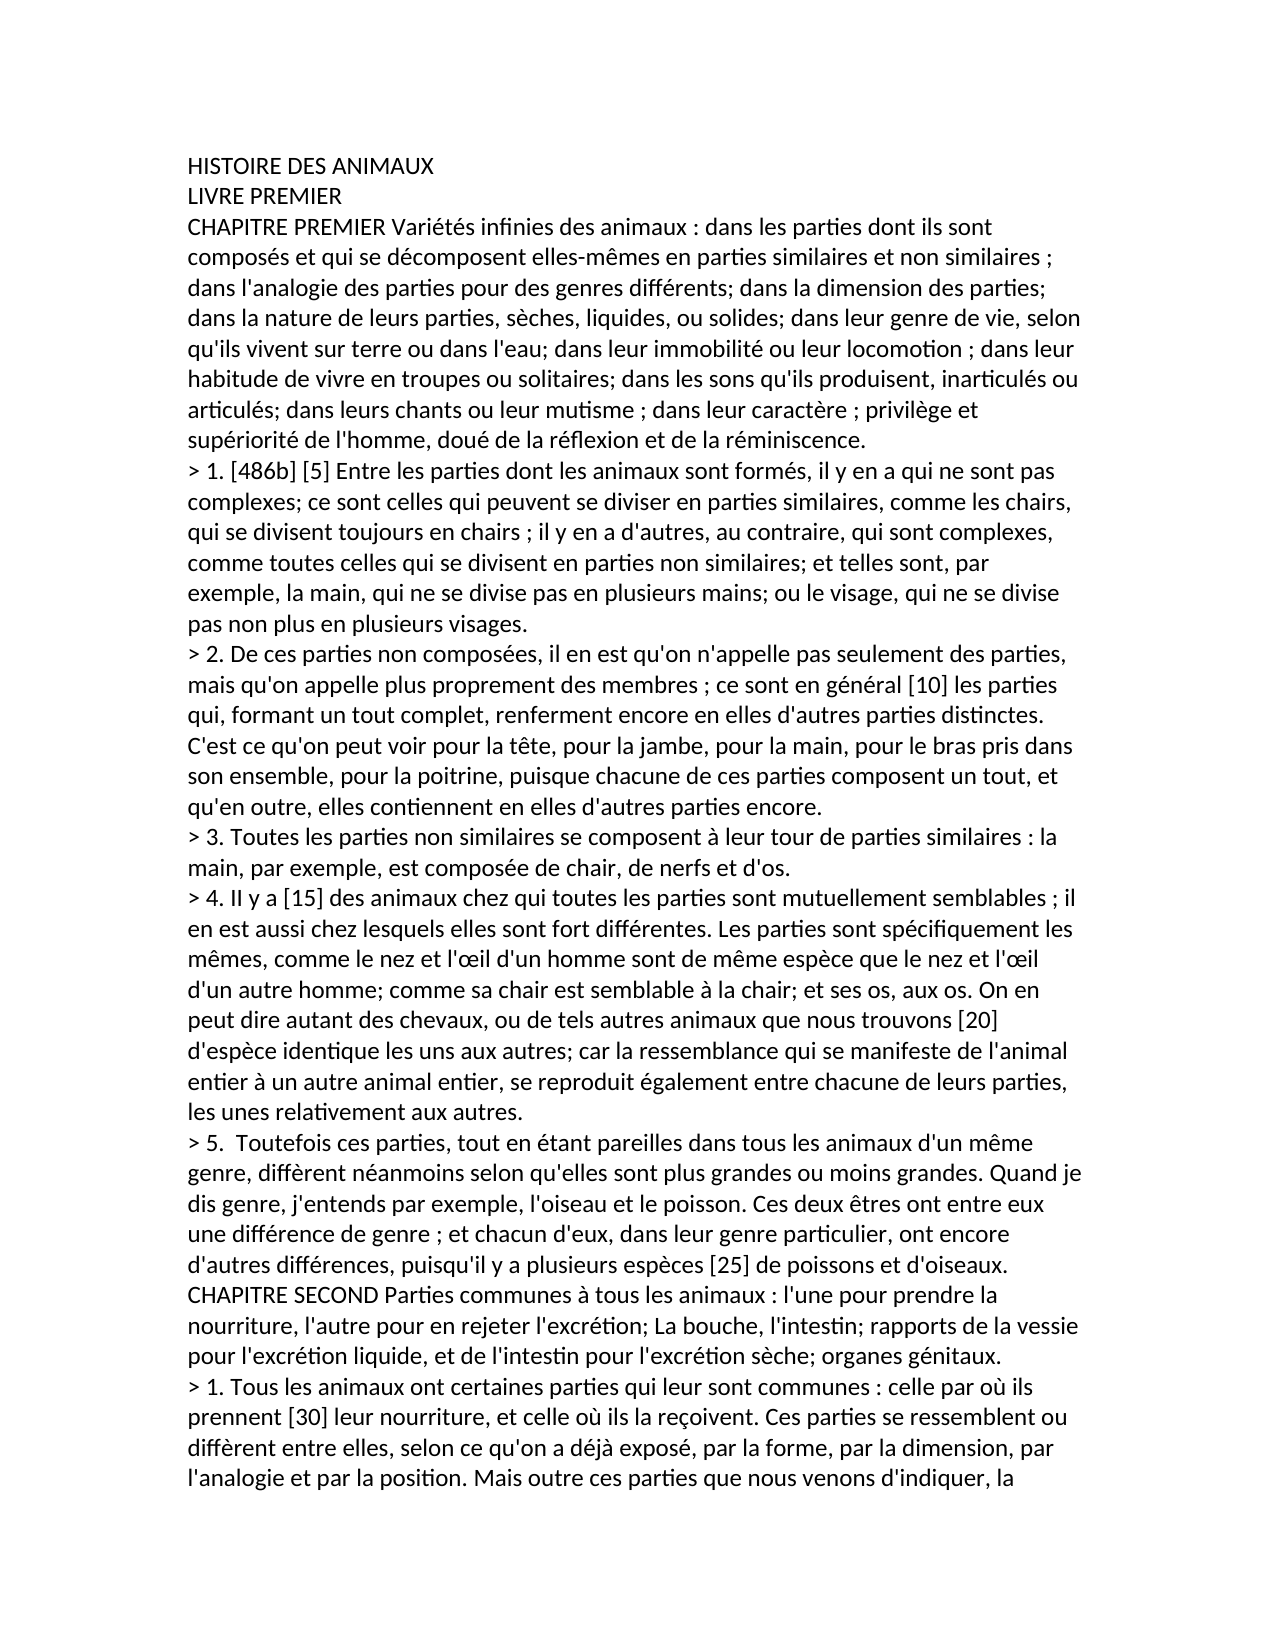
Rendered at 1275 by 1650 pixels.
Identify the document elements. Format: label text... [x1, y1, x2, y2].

text > 3. Toutes les parties non similaires se composent à leur tour de parties similaires : la main, par exemple, est composée de chair, de nerfs et d'os. [187, 821, 1087, 882]
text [187, 1371, 1087, 1493]
text HISTOIRE DES ANIMAUX [187, 150, 1087, 181]
text LIVRE PREMIER [187, 181, 1087, 211]
text CHAPITRE SECOND Parties communes à tous les animaux : l'une pour prendre la nourriture, l'autre pour en rejeter l'excrétion; La bouche, l'intestin; rapports de la vessie pour l'excrétion liquide, et de l'intestin pour l'excrétion sèche; organes génitaux. [187, 1279, 1087, 1371]
text > 2. De ces parties non composées, il en est qu'on n'appelle pas seulement des parties, mais qu'on appelle plus proprement des membres ; ce sont en général [10] les parties qui, formant un tout complet, renferment encore en elles d'autres parties distinctes. C'est ce qu'on peut voir pour la tête, pour la jambe, pour la main, pour le bras pris dans son ensemble, pour la poitrine, puisque chacune de ces parties composent un tout, et qu'en outre, elles contiennent en elles d'autres parties encore. [187, 638, 1087, 821]
text > 5. Toutefois ces parties, tout en étant pareilles dans tous les animaux d'un même genre, diffèrent néanmoins selon qu'elles sont plus grandes ou moins grandes. Quand je dis genre, j'entends par exemple, l'oiseau et le poisson. Ces deux êtres ont entre eux une différence de genre ; et chacun d'eux, dans leur genre particulier, ont encore d'autres différences, puisqu'il y a plusieurs espèces [25] de poissons et d'oiseaux. [187, 1127, 1087, 1279]
text > 4. II y a [15] des animaux chez qui toutes les parties sont mutuellement semblables ; il en est aussi chez lesquels elles sont fort différentes. Les parties sont spécifiquement les mêmes, comme le nez et l'œil d'un homme sont de même espèce que le nez et l'œil d'un autre homme; comme sa chair est semblable à la chair; et ses os, aux os. On en peut dire autant des chevaux, ou de tels autres animaux que nous trouvons [20] d'espèce identique les uns aux autres; car la ressemblance qui se manifeste de l'animal entier à un autre animal entier, se reproduit également entre chacune de leurs parties, les unes relativement aux autres. [187, 882, 1087, 1127]
text CHAPITRE PREMIER Variétés infinies des animaux : dans les parties dont ils sont composés et qui se décomposent elles-mêmes en parties similaires et non similaires ; dans l'analogie des parties pour des genres différents; dans la dimension des parties; dans la nature de leurs parties, sèches, liquides, ou solides; dans leur genre de vie, selon qu'ils vivent sur terre ou dans l'eau; dans leur immobilité ou leur locomotion ; dans leur habitude de vivre en troupes ou solitaires; dans les sons qu'ils produisent, inarticulés ou articulés; dans leurs chants ou leur mutisme ; dans leur caractère ; privilège et supériorité de l'homme, doué de la réflexion et de la réminiscence. [187, 211, 1087, 455]
text > 1. [486b] [5] Entre les parties dont les animaux sont formés, il y en a qui ne sont pas complexes; ce sont celles qui peuvent se diviser en parties similaires, comme les chairs, qui se divisent toujours en chairs ; il y en a d'autres, au contraire, qui sont complexes, comme toutes celles qui se divisent en parties non similaires; et telles sont, par exemple, la main, qui ne se divise pas en plusieurs mains; ou le visage, qui ne se divise pas non plus en plusieurs visages. [187, 455, 1087, 638]
